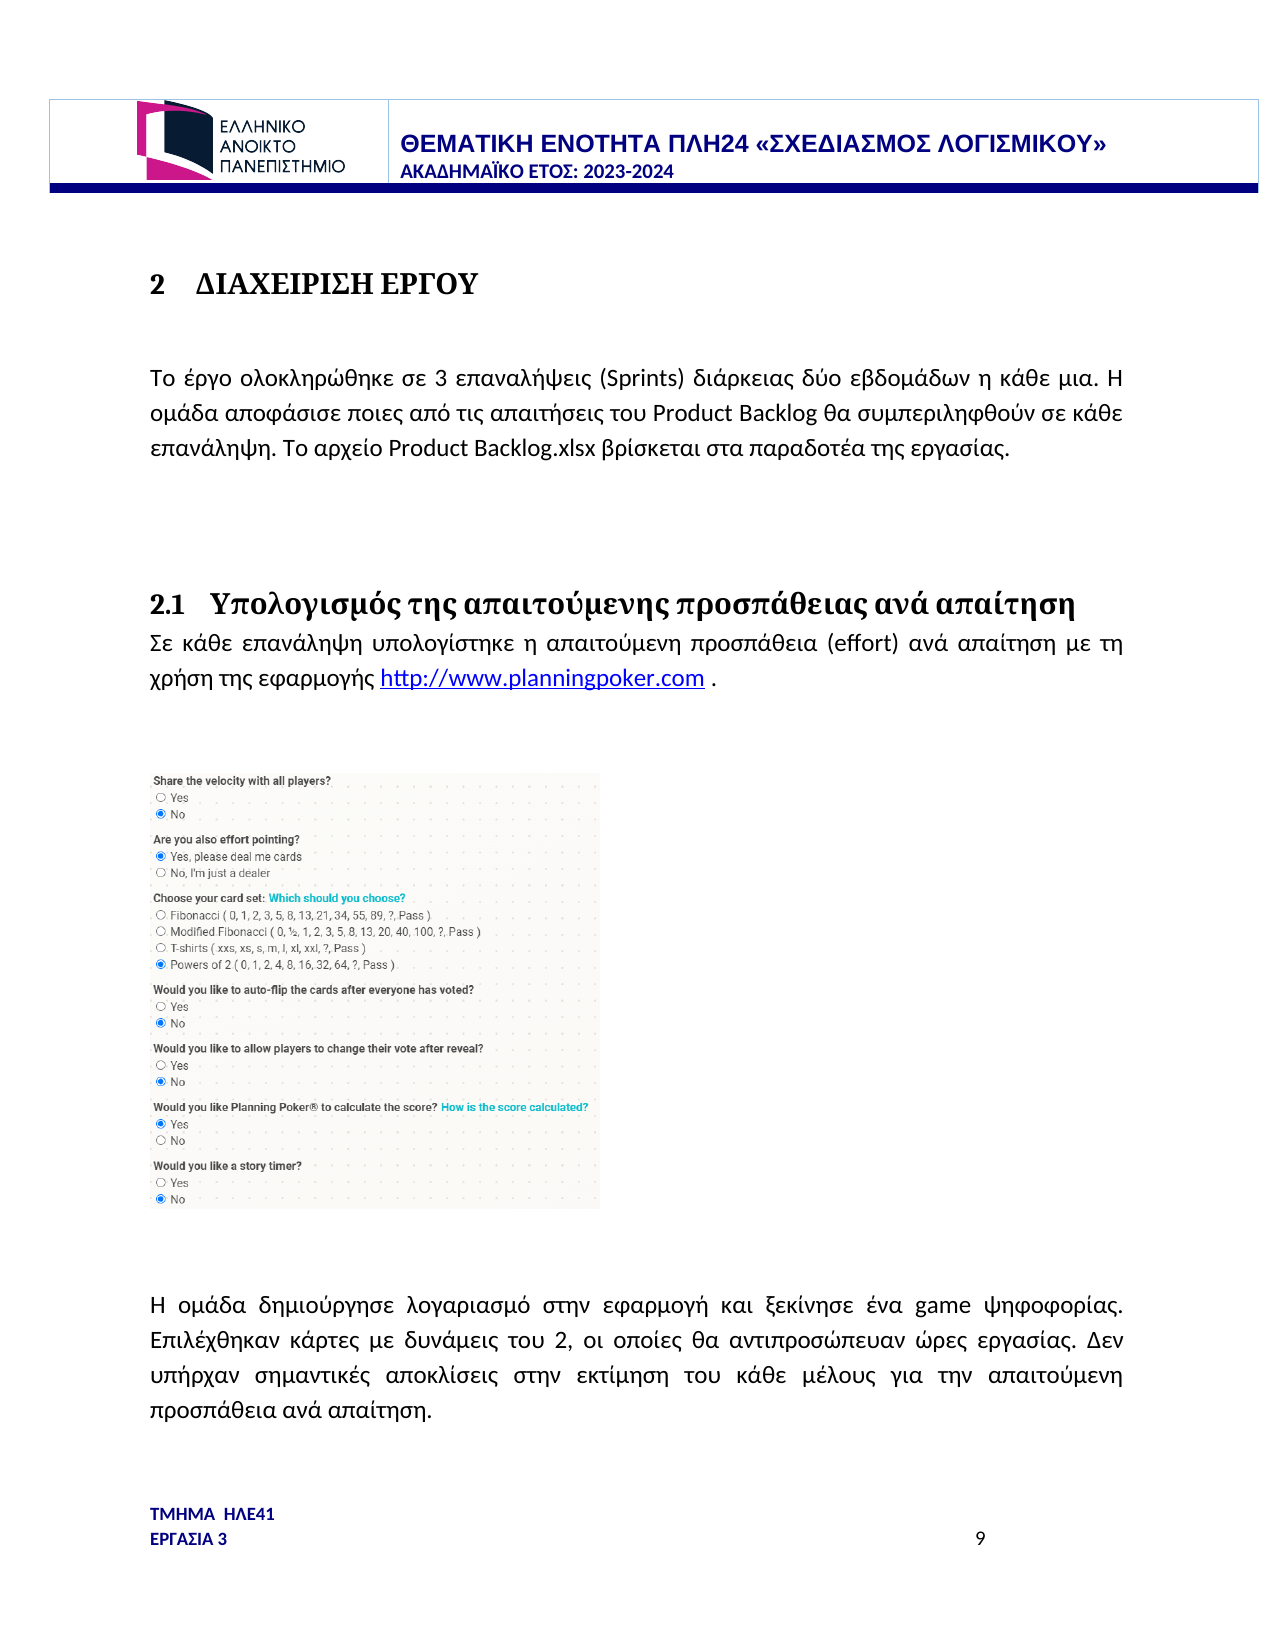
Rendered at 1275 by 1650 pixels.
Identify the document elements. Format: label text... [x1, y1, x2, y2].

text Σε κάθε επανάληψη υπολογίστηκε η απαιτούμενη προσπάθεια (effort) ανά απαίτηση με τη χρήση της εφαρμογής http://www.planningpoker.com . [150, 627, 1125, 692]
text Η ομάδα δημιούργησε λογαριασμό στην εφαρμογή και ξεκίνησε ένα game ψηφοφορίας. Επιλέχθηκαν κάρτες με δυνάμεις του 2, οι οποίες θα αντιπροσώπευαν ώρες εργασίας. Δεν υπήρχαν σημαντικές αποκλίσεις στην εκτίμηση του κάθε μέλους για την απαιτούμενη προσπάθεια ανά απαίτηση. [150, 1289, 1125, 1424]
picture [137, 100, 345, 180]
subtitle ΔΙΑΧΕΙΡΙΣΗ ΕΡΓΟΥ [150, 268, 1125, 302]
subtitle Υπολογισμός της απαιτούμενης προσπάθειας ανά απαίτηση [150, 588, 1125, 622]
text Το έργο ολοκληρώθηκε σε 3 επαναλήψεις (Sprints) διάρκειας δύο εβδομάδων η κάθε μια. Η ομάδα αποφάσισε ποιες από τις απαιτήσεις του Product Backlog θα συμπεριληφθούν σε κάθε επανάληψη. Το αρχείο Product Backlog.xlsx βρίσκεται στα παραδοτέα της εργασίας. [150, 362, 1125, 463]
picture [150, 773, 600, 1209]
